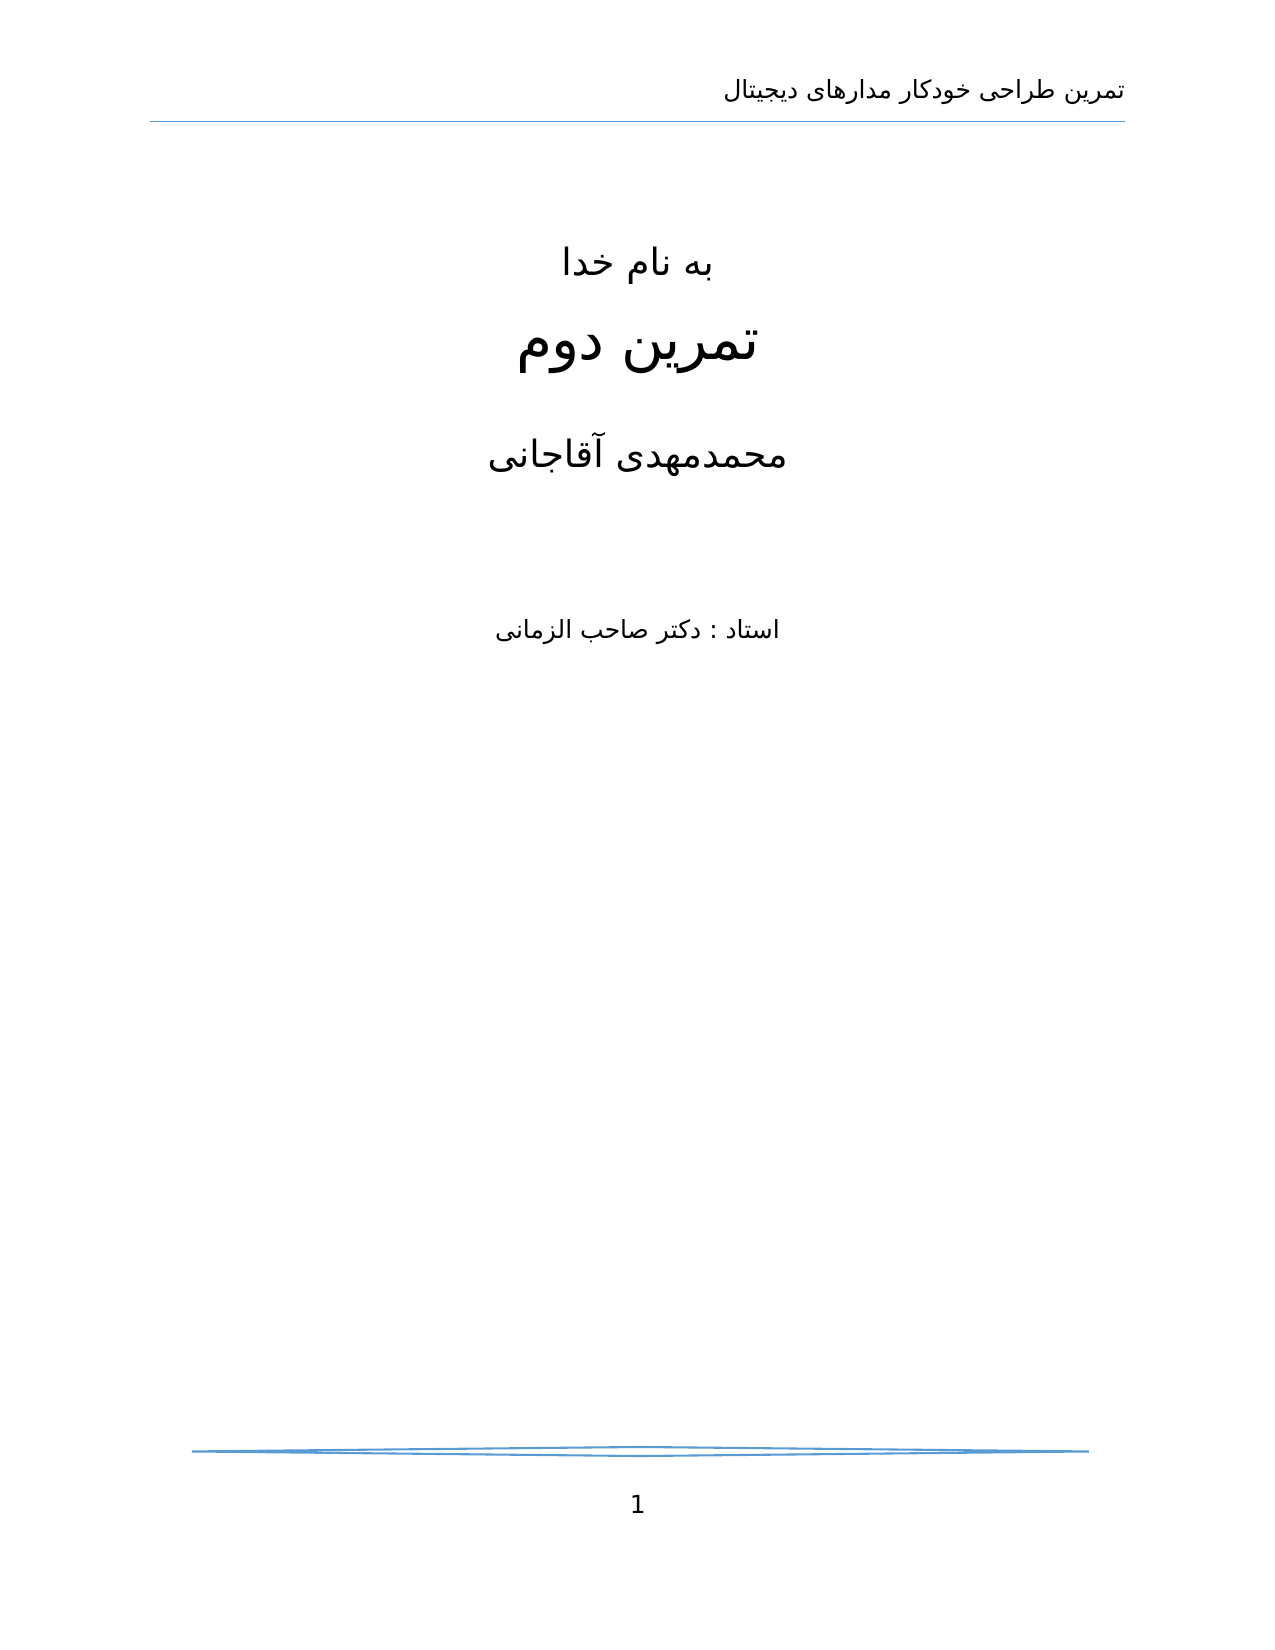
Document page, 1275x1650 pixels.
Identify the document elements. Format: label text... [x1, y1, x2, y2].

subtitle محمدمهدی آقاجانی [150, 432, 1125, 476]
text استاد : دکتر صاحب الزمانی [150, 615, 1125, 644]
title تمرین دوم [150, 306, 1125, 373]
subtitle به نام خدا [150, 240, 1125, 284]
